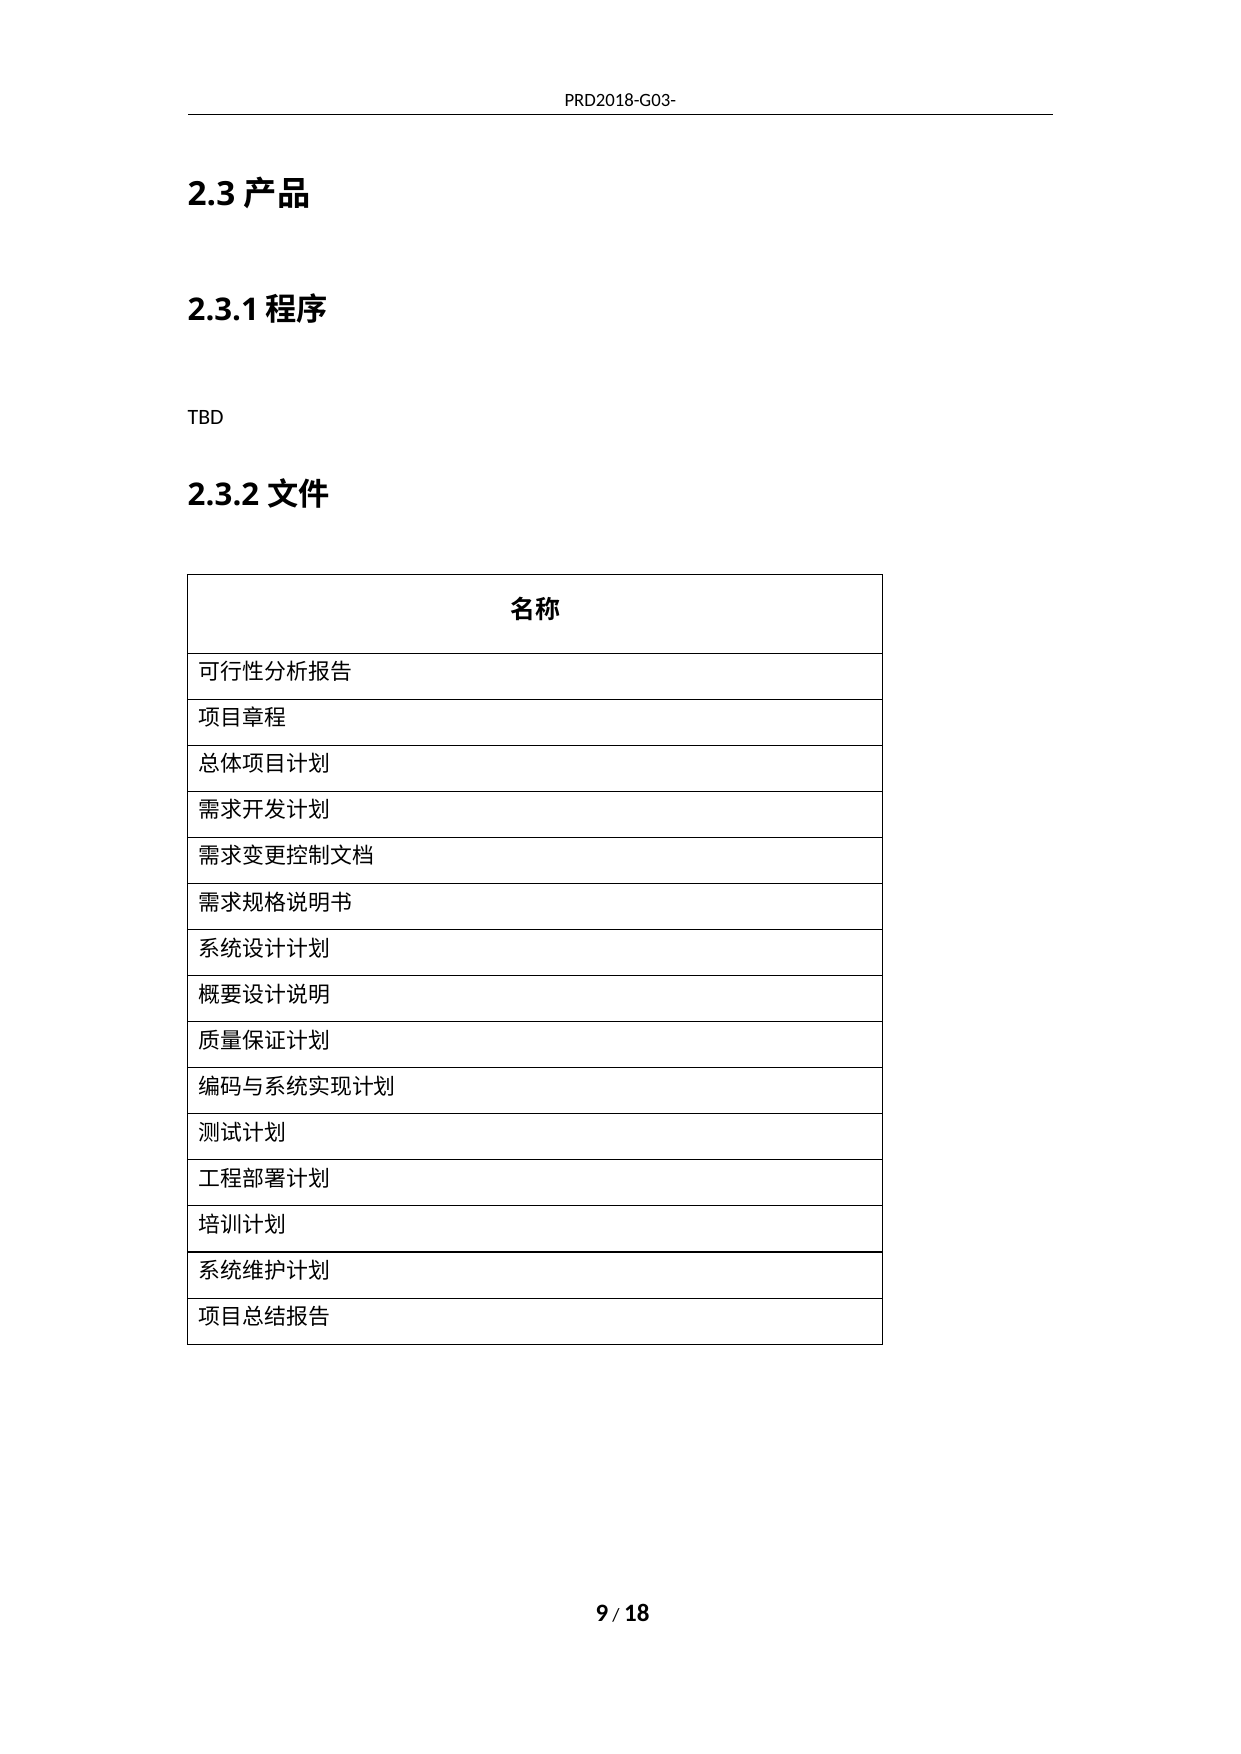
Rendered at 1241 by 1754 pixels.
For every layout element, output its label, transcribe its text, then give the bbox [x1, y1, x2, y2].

table_cell 项目章程 [188, 700, 882, 745]
subtitle 2.3 产品 [187, 158, 1053, 223]
table_cell 测试计划 [188, 1114, 882, 1159]
table_cell 系统设计计划 [188, 930, 882, 975]
table_header 名称 [188, 575, 882, 653]
table_cell 需求规格说明书 [188, 884, 882, 929]
subtitle 2.3.2 文件 [187, 459, 1053, 524]
text TBD [187, 400, 1053, 432]
table_cell 需求变更控制文档 [188, 838, 882, 883]
subtitle 2.3.1程序 [187, 275, 1053, 340]
table_cell 质量保证计划 [188, 1022, 882, 1067]
table_cell 需求开发计划 [188, 792, 882, 837]
table_cell 概要设计说明 [188, 976, 882, 1021]
table_cell 培训计划 [188, 1206, 882, 1251]
table_cell 系统维护计划 [188, 1253, 882, 1297]
table_cell 工程部署计划 [188, 1160, 882, 1205]
table_cell 总体项目计划 [188, 746, 882, 791]
table_cell 可行性分析报告 [188, 654, 882, 699]
table_cell 编码与系统实现计划 [188, 1068, 882, 1113]
table_cell 项目总结报告 [188, 1299, 882, 1343]
